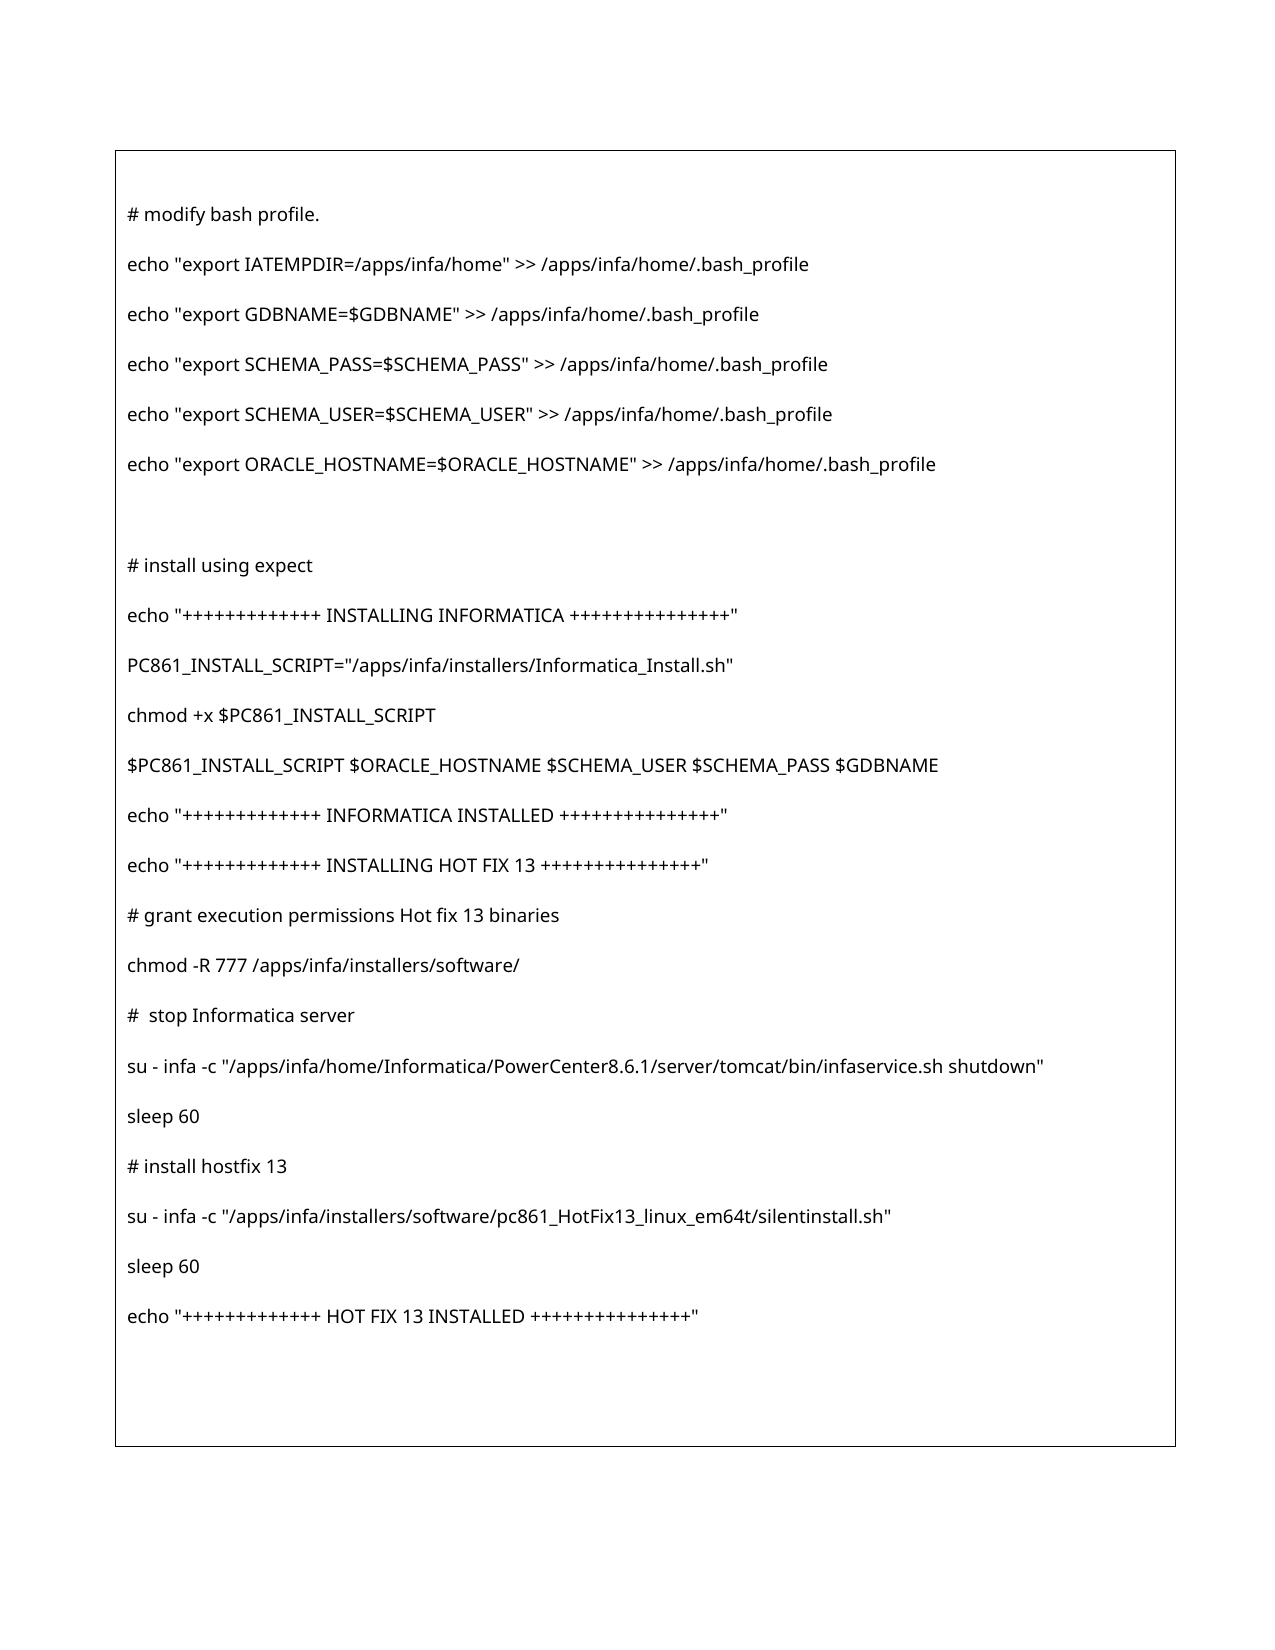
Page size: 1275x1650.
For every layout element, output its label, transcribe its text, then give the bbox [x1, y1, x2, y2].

table_cell # modify bash profile. echo "export IATEMPDIR=/apps/infa/home" >> /apps/infa/home/.bash_profile echo "export GDBNAME=$GDBNAME" >> /apps/infa/home/.bash_profile echo "export SCHEMA_PASS=$SCHEMA_PASS" >> /apps/infa/home/.bash_profile echo "export SCHEMA_USER=$SCHEMA_USER" >> /apps/infa/home/.bash_profile echo "export ORACLE_HOSTNAME=$ORACLE_HOSTNAME" >> /apps/infa/home/.bash_profile # install using expect echo "+++++++++++++ INSTALLING INFORMATICA +++++++++++++++" PC861_INSTALL_SCRIPT="/apps/infa/installers/Informatica_Install.sh" chmod +x $PC861_INSTALL_SCRIPT $PC861_INSTALL_SCRIPT $ORACLE_HOSTNAME $SCHEMA_USER $SCHEMA_PASS $GDBNAME echo "+++++++++++++ INFORMATICA INSTALLED +++++++++++++++" echo "+++++++++++++ INSTALLING HOT FIX 13 +++++++++++++++" # grant execution permissions Hot fix 13 binaries chmod -R 777 /apps/infa/installers/software/ # stop Informatica server su - infa -c "/apps/infa/home/Informatica/PowerCenter8.6.1/server/tomcat/bin/infaservice.sh shutdown" sleep 60 # install hostfix 13 su - infa -c "/apps/infa/installers/software/pc861_HotFix13_linux_em64t/silentinstall.sh" sleep 60 echo "+++++++++++++ HOT FIX 13 INSTALLED +++++++++++++++" [116, 151, 1175, 1446]
